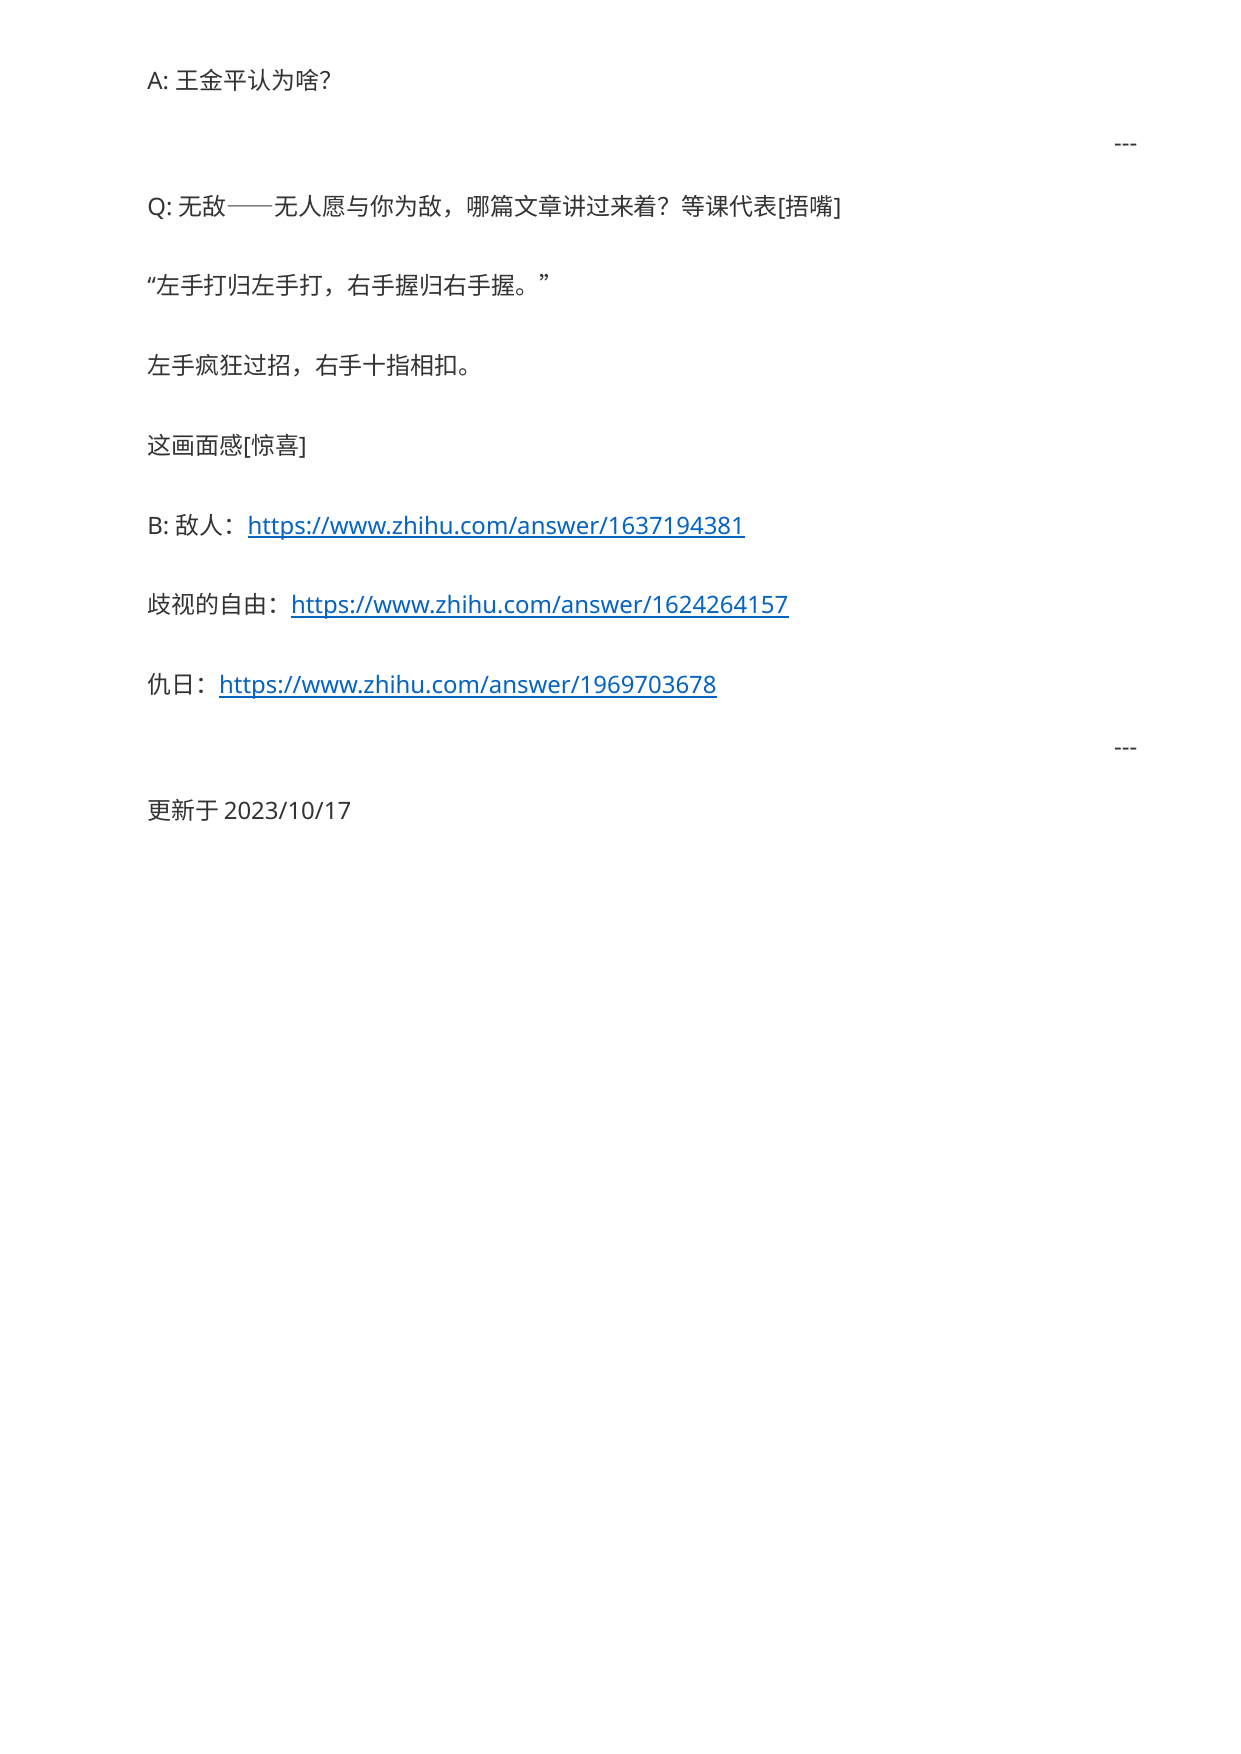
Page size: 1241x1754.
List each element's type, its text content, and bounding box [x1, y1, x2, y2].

text 这画面感[惊喜] [103, 410, 1137, 478]
text 仇日：https://www.zhihu.com/answer/1969703678 [103, 649, 1137, 717]
text A: 王金平认为啥？ [103, 45, 1137, 113]
text 更新于2023/10/17 [103, 775, 1137, 843]
text B: 敌人：https://www.zhihu.com/answer/1637194381 [103, 490, 1137, 558]
text Q: 无敌——无人愿与你为敌，哪篇文章讲过来着？等课代表[捂嘴] [103, 171, 1137, 238]
text 左手疯狂过招，右手十指相扣。 [103, 330, 1137, 398]
text --- [103, 125, 1137, 159]
text 歧视的自由：https://www.zhihu.com/answer/1624264157 [103, 569, 1137, 637]
text “左手打归左手打，右手握归右手握。” [103, 250, 1137, 318]
text --- [103, 729, 1137, 763]
